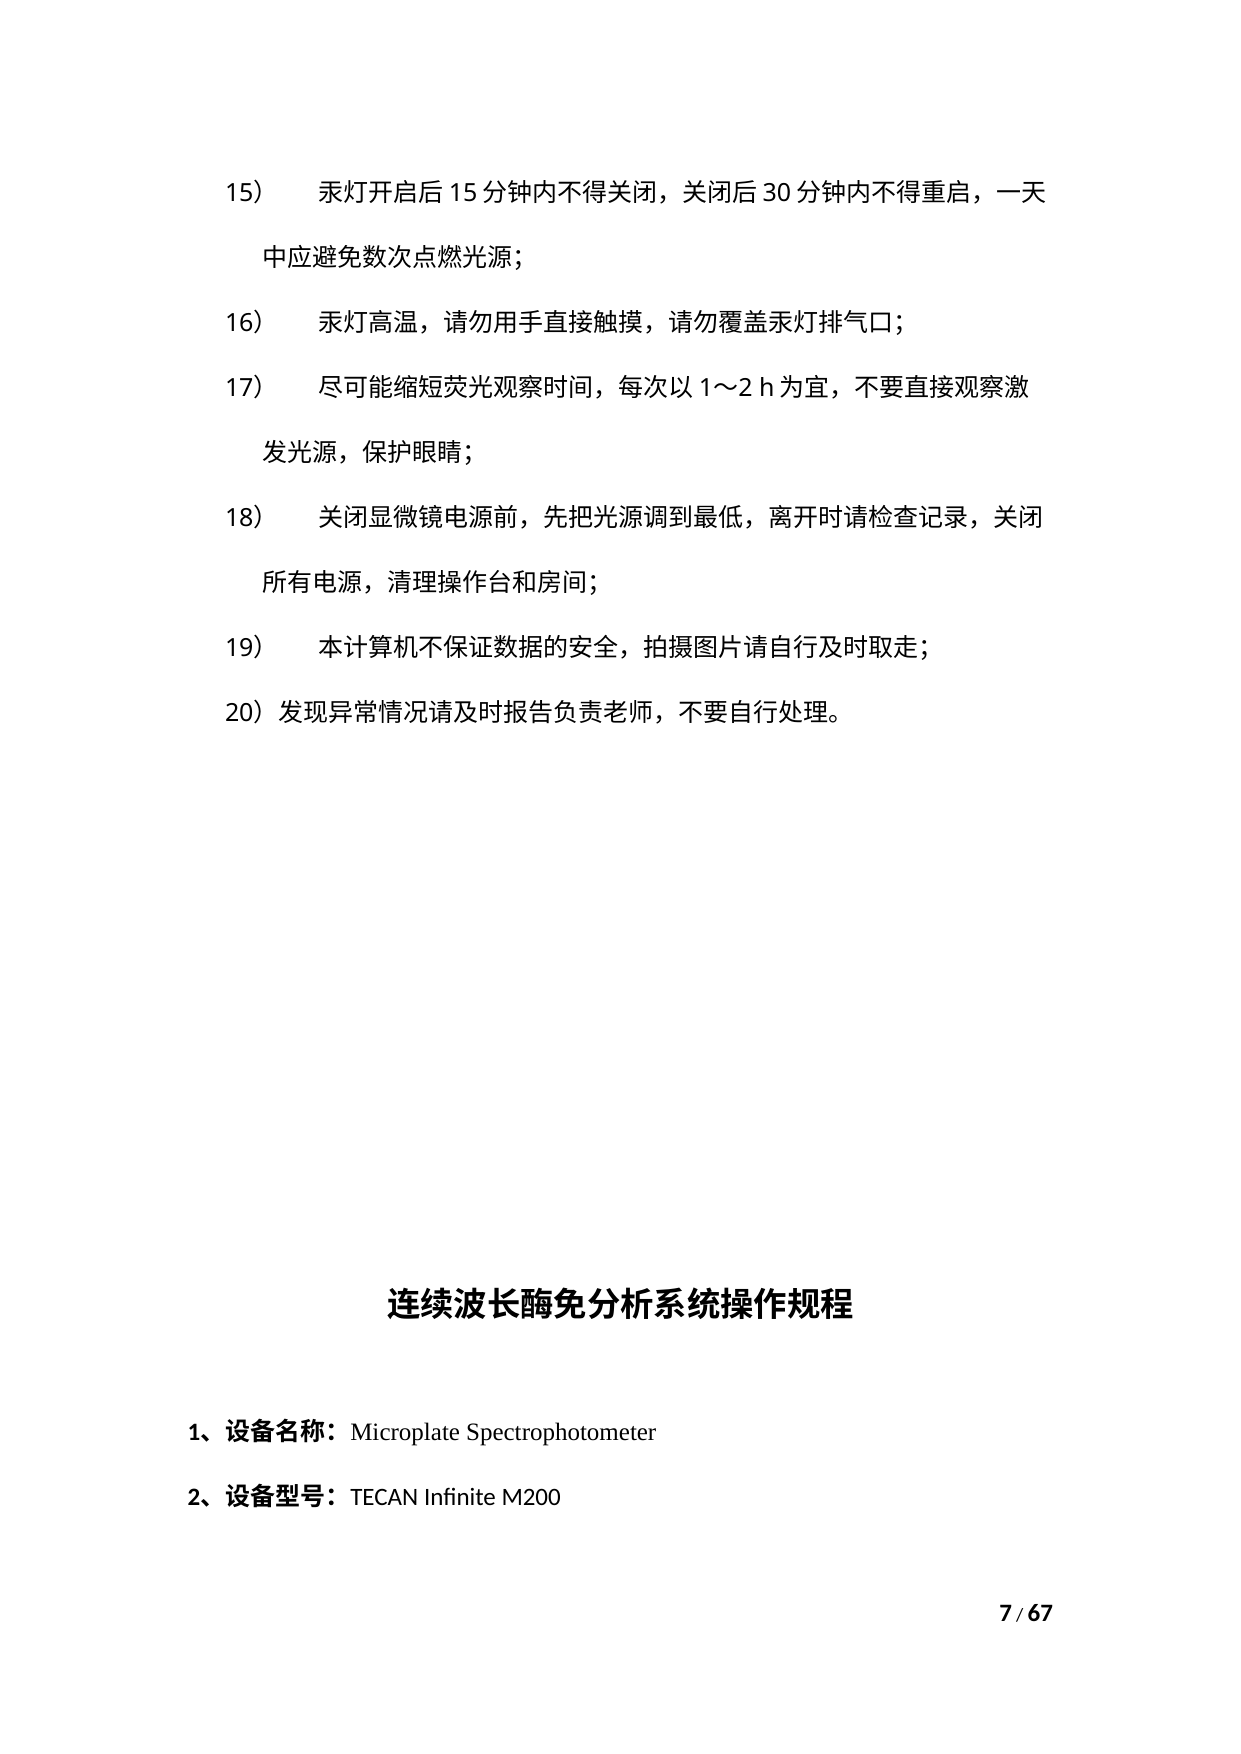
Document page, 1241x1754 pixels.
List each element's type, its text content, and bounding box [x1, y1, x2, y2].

list 汞灯开启后15分钟内不得关闭，关闭后30分钟内不得重启，一天中应避免数次点燃光源； [225, 158, 1053, 288]
list 汞灯高温，请勿用手直接触摸，请勿覆盖汞灯排气口； [225, 288, 1053, 353]
text 1、设备名称：Microplate Spectrophotometer [187, 1397, 1053, 1462]
list 本计算机不保证数据的安全，拍摄图片请自行及时取走； [225, 613, 1053, 678]
text 2、设备型号：TECAN Infinite M200 [187, 1462, 1053, 1527]
subtitle 连续波长酶免分析系统操作规程 [187, 1270, 1053, 1335]
list 关闭显微镜电源前，先把光源调到最低，离开时请检查记录，关闭所有电源，清理操作台和房间； [225, 483, 1053, 613]
text 20）发现异常情况请及时报告负责老师，不要自行处理。 [225, 678, 1053, 743]
list 尽可能缩短荧光观察时间，每次以1～2 h为宜，不要直接观察激发光源，保护眼睛； [225, 353, 1053, 483]
